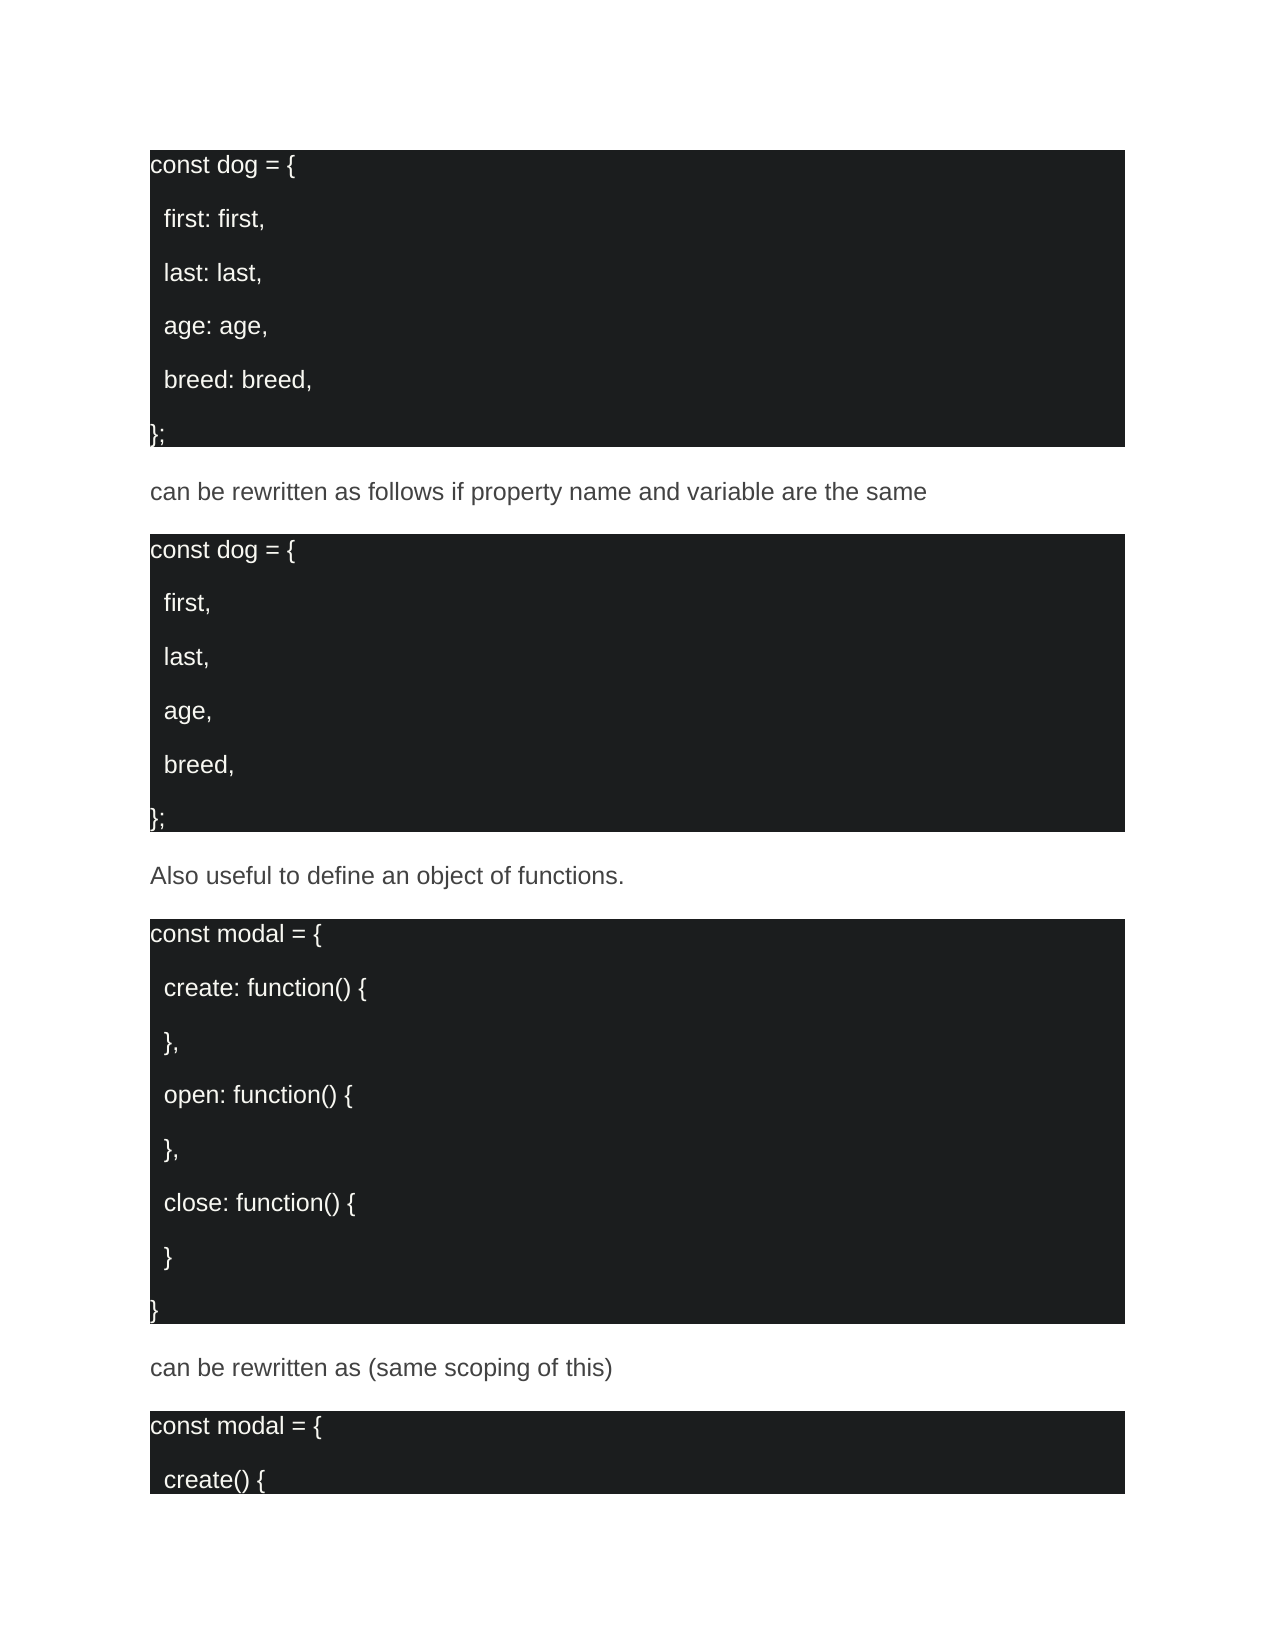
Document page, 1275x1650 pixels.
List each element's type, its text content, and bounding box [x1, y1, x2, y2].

text } [150, 1295, 1125, 1324]
text }; [150, 803, 1125, 832]
text first, [150, 588, 1125, 617]
text breed, [150, 749, 1125, 778]
text first: first, [150, 204, 1125, 232]
text create: function() { [150, 973, 1125, 1002]
text }, [150, 1027, 1125, 1055]
text create() { [150, 1465, 1125, 1494]
text const dog = { [150, 534, 1125, 563]
text last, [150, 642, 1125, 671]
text }, [150, 1134, 1125, 1163]
text last: last, [150, 257, 1125, 286]
text Also useful to define an object of functions. [150, 861, 1125, 890]
text close: function() { [150, 1188, 1125, 1217]
text age, [150, 696, 1125, 724]
text }; [150, 419, 1125, 447]
text const dog = { [150, 150, 1125, 179]
text const modal = { [150, 1411, 1125, 1440]
text can be rewritten as follows if property name and variable are the same [150, 477, 1125, 505]
text age: age, [150, 311, 1125, 340]
text open: function() { [150, 1080, 1125, 1109]
text const modal = { [150, 919, 1125, 948]
text can be rewritten as (same scoping of this) [150, 1353, 1125, 1382]
text } [150, 1242, 1125, 1270]
text breed: breed, [150, 365, 1125, 394]
